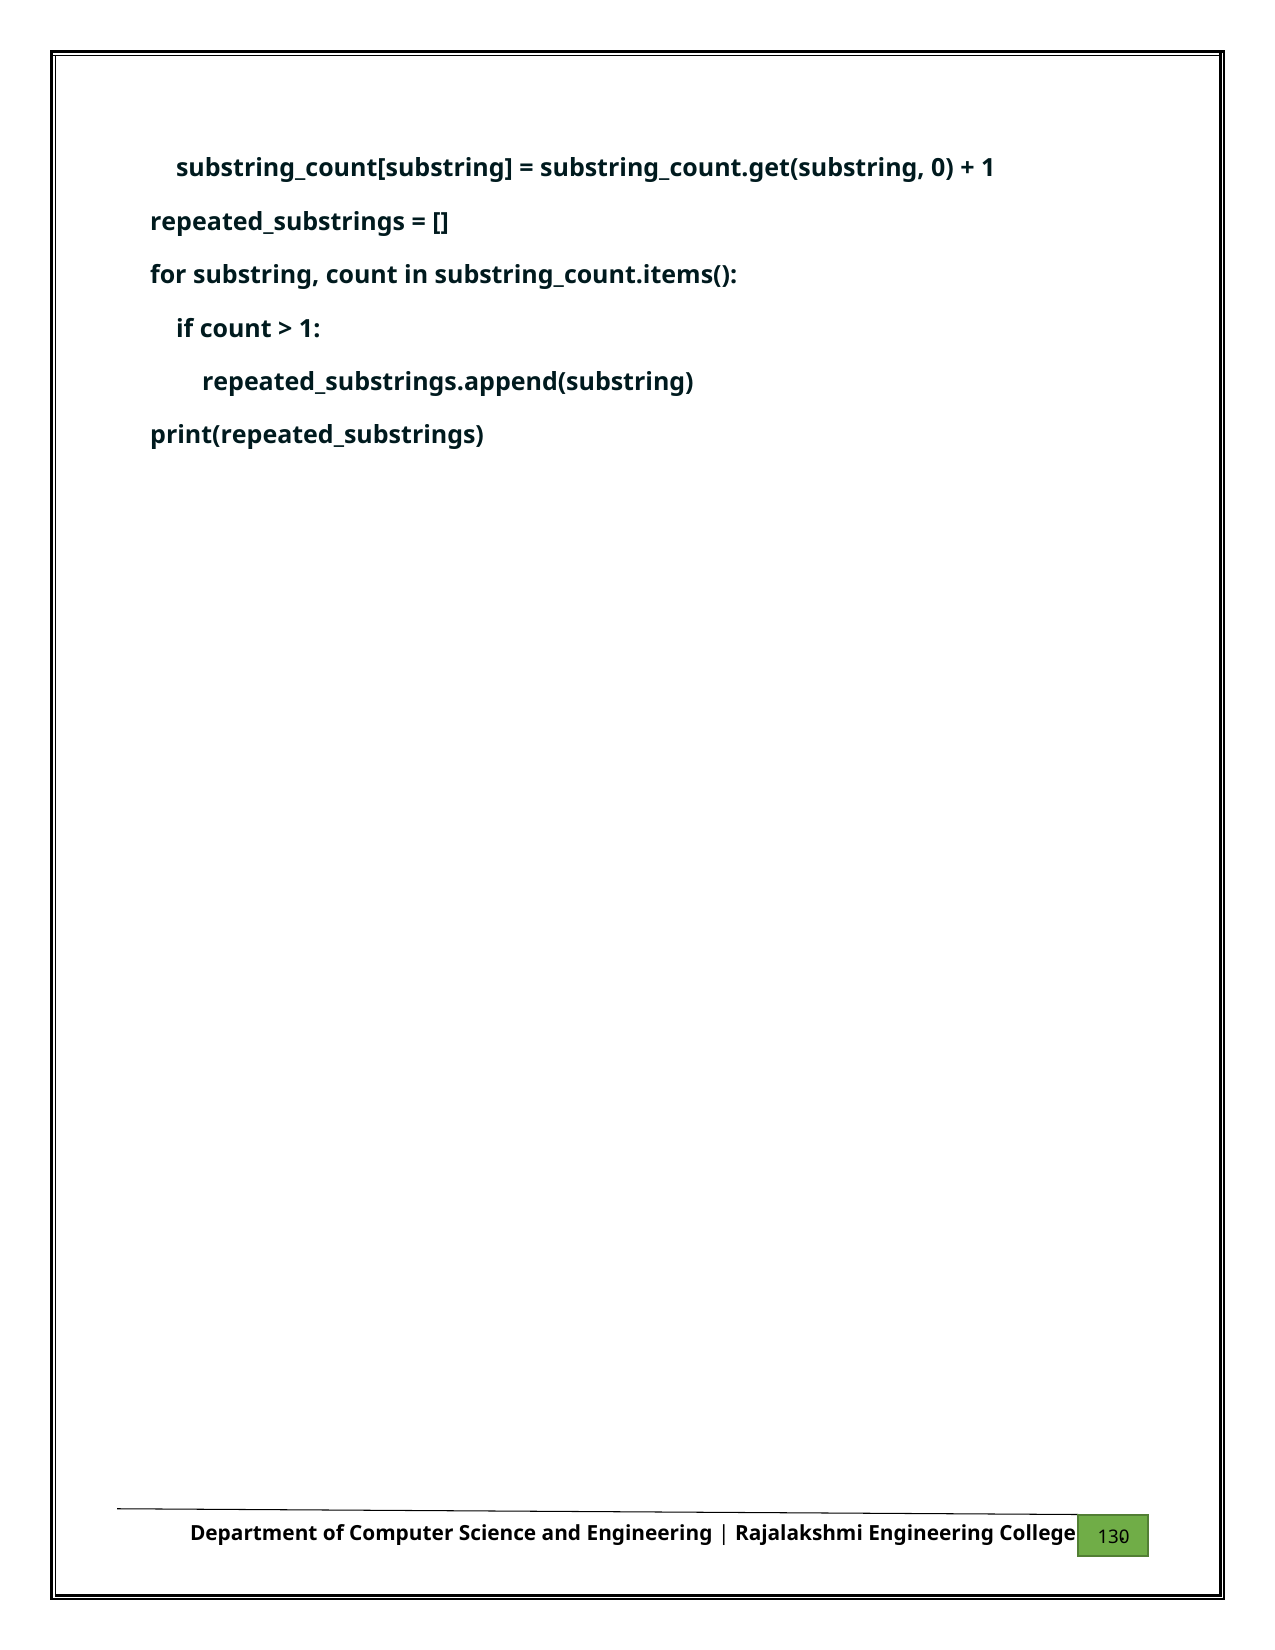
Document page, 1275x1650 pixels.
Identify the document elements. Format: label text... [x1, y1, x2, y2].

text repeated_substrings.append(substring) [150, 364, 1125, 398]
text if count > 1: [150, 310, 1125, 344]
text print(repeated_substrings) [150, 417, 1125, 451]
text for substring, count in substring_count.items(): [150, 257, 1125, 291]
text repeated_substrings = [] [150, 203, 1125, 237]
text substring_count[substring] = substring_count.get(substring, 0) + 1 [150, 150, 1125, 184]
